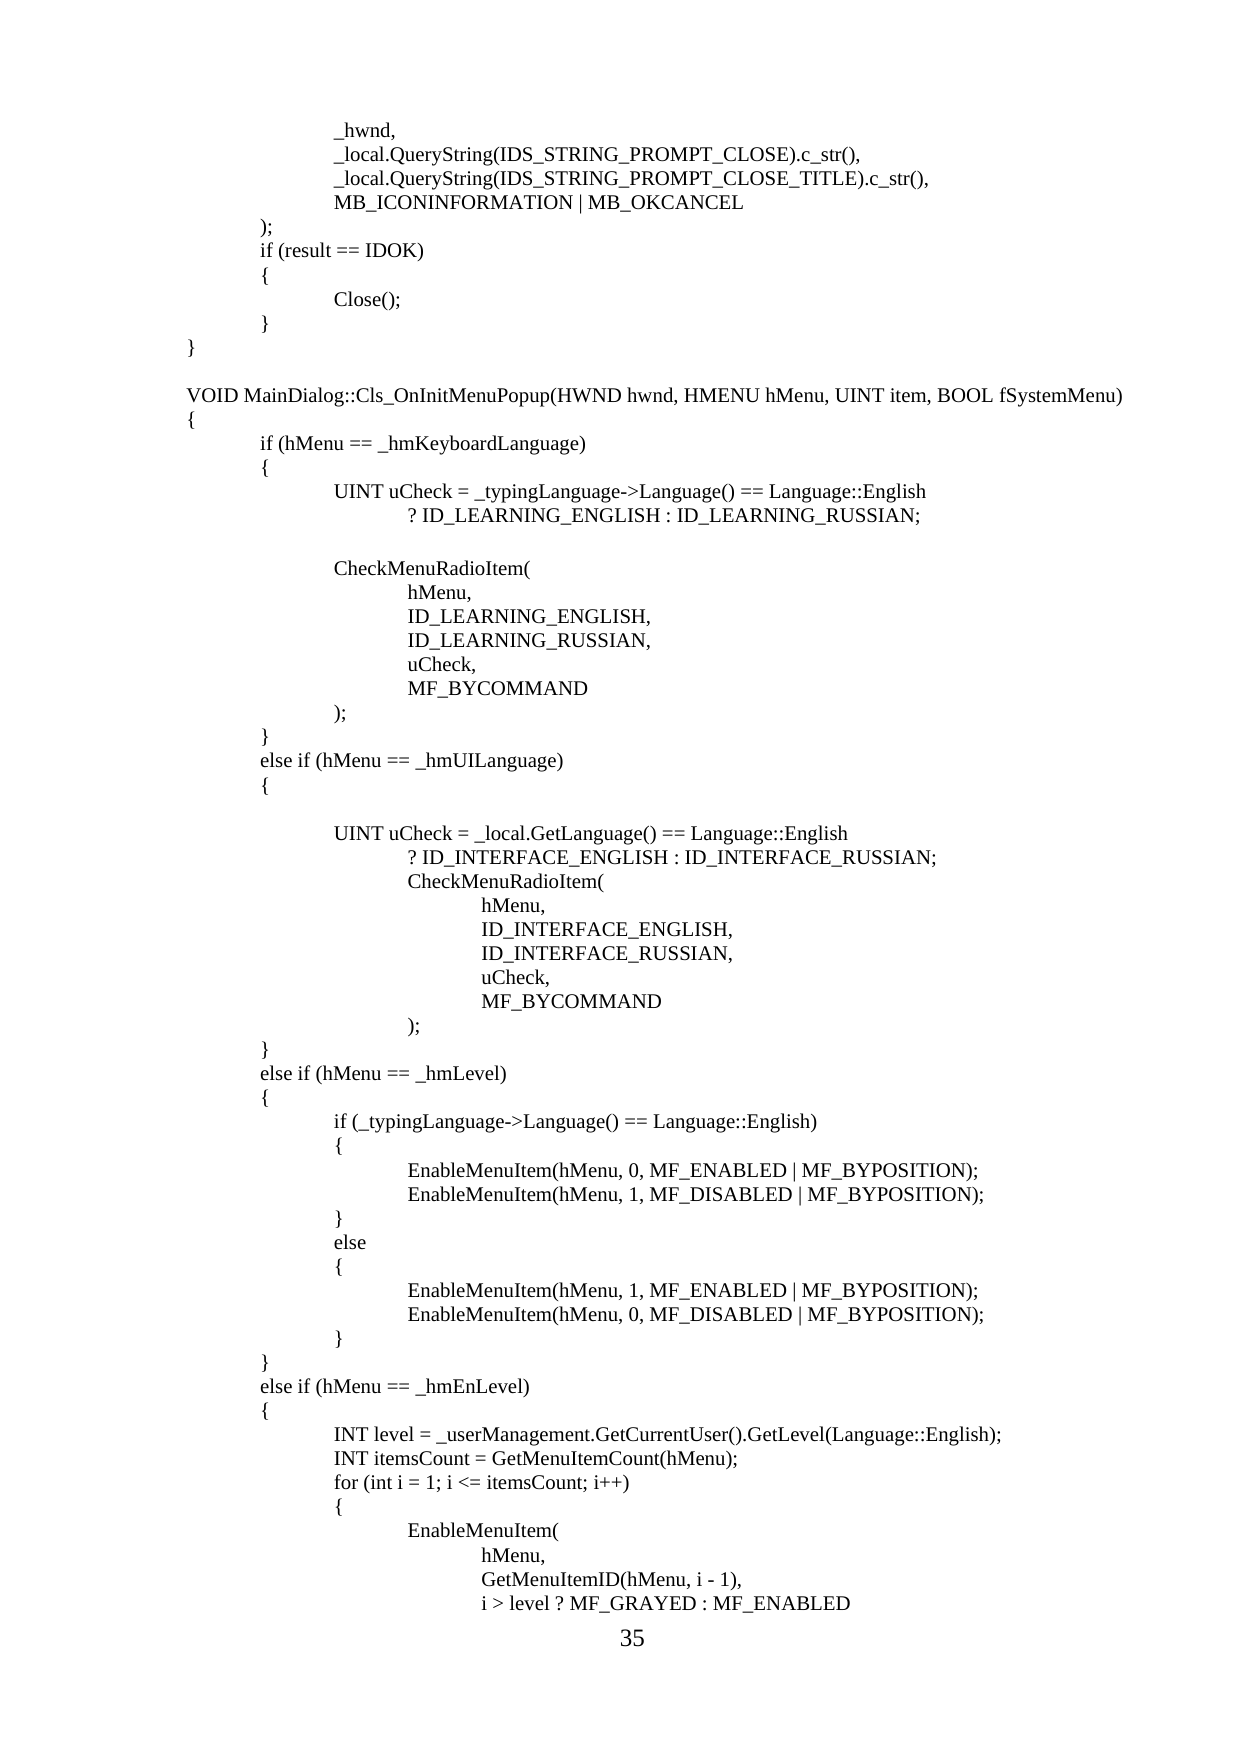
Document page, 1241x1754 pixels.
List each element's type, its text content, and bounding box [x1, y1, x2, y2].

text else if (hMenu == _hmEnLevel) [112, 1374, 1152, 1398]
text { [112, 1085, 1152, 1109]
text _hwnd, [112, 118, 1152, 142]
text { [112, 772, 1152, 797]
text } [112, 724, 1152, 748]
text if (hMenu == _hmKeyboardLanguage) [112, 431, 1152, 455]
text MF_BYCOMMAND [112, 989, 1152, 1013]
text ); [112, 214, 1152, 238]
text hMenu, [112, 1542, 1152, 1567]
text EnableMenuItem(hMenu, 1, MF_ENABLED | MF_BYPOSITION); [112, 1278, 1152, 1302]
text uCheck, [112, 652, 1152, 676]
text ? ID_INTERFACE_ENGLISH : ID_INTERFACE_RUSSIAN; [112, 845, 1152, 869]
text _local.QueryString(IDS_STRING_PROMPT_CLOSE_TITLE).c_str(), [112, 166, 1152, 190]
text { [112, 1254, 1152, 1278]
text } [112, 1350, 1152, 1374]
text EnableMenuItem(hMenu, 0, MF_ENABLED | MF_BYPOSITION); [112, 1157, 1152, 1182]
text _local.QueryString(IDS_STRING_PROMPT_CLOSE).c_str(), [112, 142, 1152, 166]
text } [112, 1326, 1152, 1350]
text { [112, 407, 1152, 431]
text else if (hMenu == _hmUILanguage) [112, 748, 1152, 772]
text ); [112, 1013, 1152, 1037]
text ); [112, 700, 1152, 724]
text ID_LEARNING_ENGLISH, [112, 604, 1152, 628]
text else if (hMenu == _hmLevel) [112, 1061, 1152, 1085]
text EnableMenuItem( [112, 1518, 1152, 1542]
text { [112, 455, 1152, 479]
text { [112, 1398, 1152, 1422]
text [112, 1446, 1152, 1470]
text CheckMenuRadioItem( [112, 869, 1152, 893]
text GetMenuItemID(hMenu, i - 1), [112, 1567, 1152, 1591]
text } [112, 1037, 1152, 1061]
text ID_INTERFACE_ENGLISH, [112, 917, 1152, 941]
text i > level ? MF_GRAYED : MF_ENABLED [112, 1591, 1152, 1615]
text INT level = _userManagement.GetCurrentUser().GetLevel(Language::English); [112, 1422, 1152, 1446]
text MB_ICONINFORMATION | MB_OKCANCEL [112, 190, 1152, 214]
text MF_BYCOMMAND [112, 676, 1152, 700]
text { [112, 1133, 1152, 1157]
text VOID MainDialog::Cls_OnInitMenuPopup(HWND hwnd, HMENU hMenu, UINT item, BOOL fSystemMenu) [112, 383, 1152, 407]
text { [112, 1494, 1152, 1518]
text for (int i = 1; i <= itemsCount; i++) [112, 1470, 1152, 1494]
text ? ID_LEARNING_ENGLISH : ID_LEARNING_RUSSIAN; [112, 503, 1152, 527]
text } [112, 1206, 1152, 1230]
text { [112, 262, 1152, 287]
text hMenu, [112, 893, 1152, 917]
text if (result == IDOK) [112, 238, 1152, 262]
text if (_typingLanguage->Language() == Language::English) [112, 1109, 1152, 1133]
text } [112, 311, 1152, 335]
text UINT uCheck = _typingLanguage->Language() == Language::English [112, 479, 1152, 503]
text else [112, 1230, 1152, 1254]
text ID_LEARNING_RUSSIAN, [112, 628, 1152, 652]
text uCheck, [112, 965, 1152, 989]
text CheckMenuRadioItem( [112, 556, 1152, 580]
text Close(); [112, 287, 1152, 311]
text UINT uCheck = _local.GetLanguage() == Language::English [112, 821, 1152, 845]
text EnableMenuItem(hMenu, 1, MF_DISABLED | MF_BYPOSITION); [112, 1182, 1152, 1206]
text ID_INTERFACE_RUSSIAN, [112, 941, 1152, 965]
text EnableMenuItem(hMenu, 0, MF_DISABLED | MF_BYPOSITION); [112, 1302, 1152, 1326]
text } [112, 335, 1152, 359]
text hMenu, [112, 580, 1152, 604]
